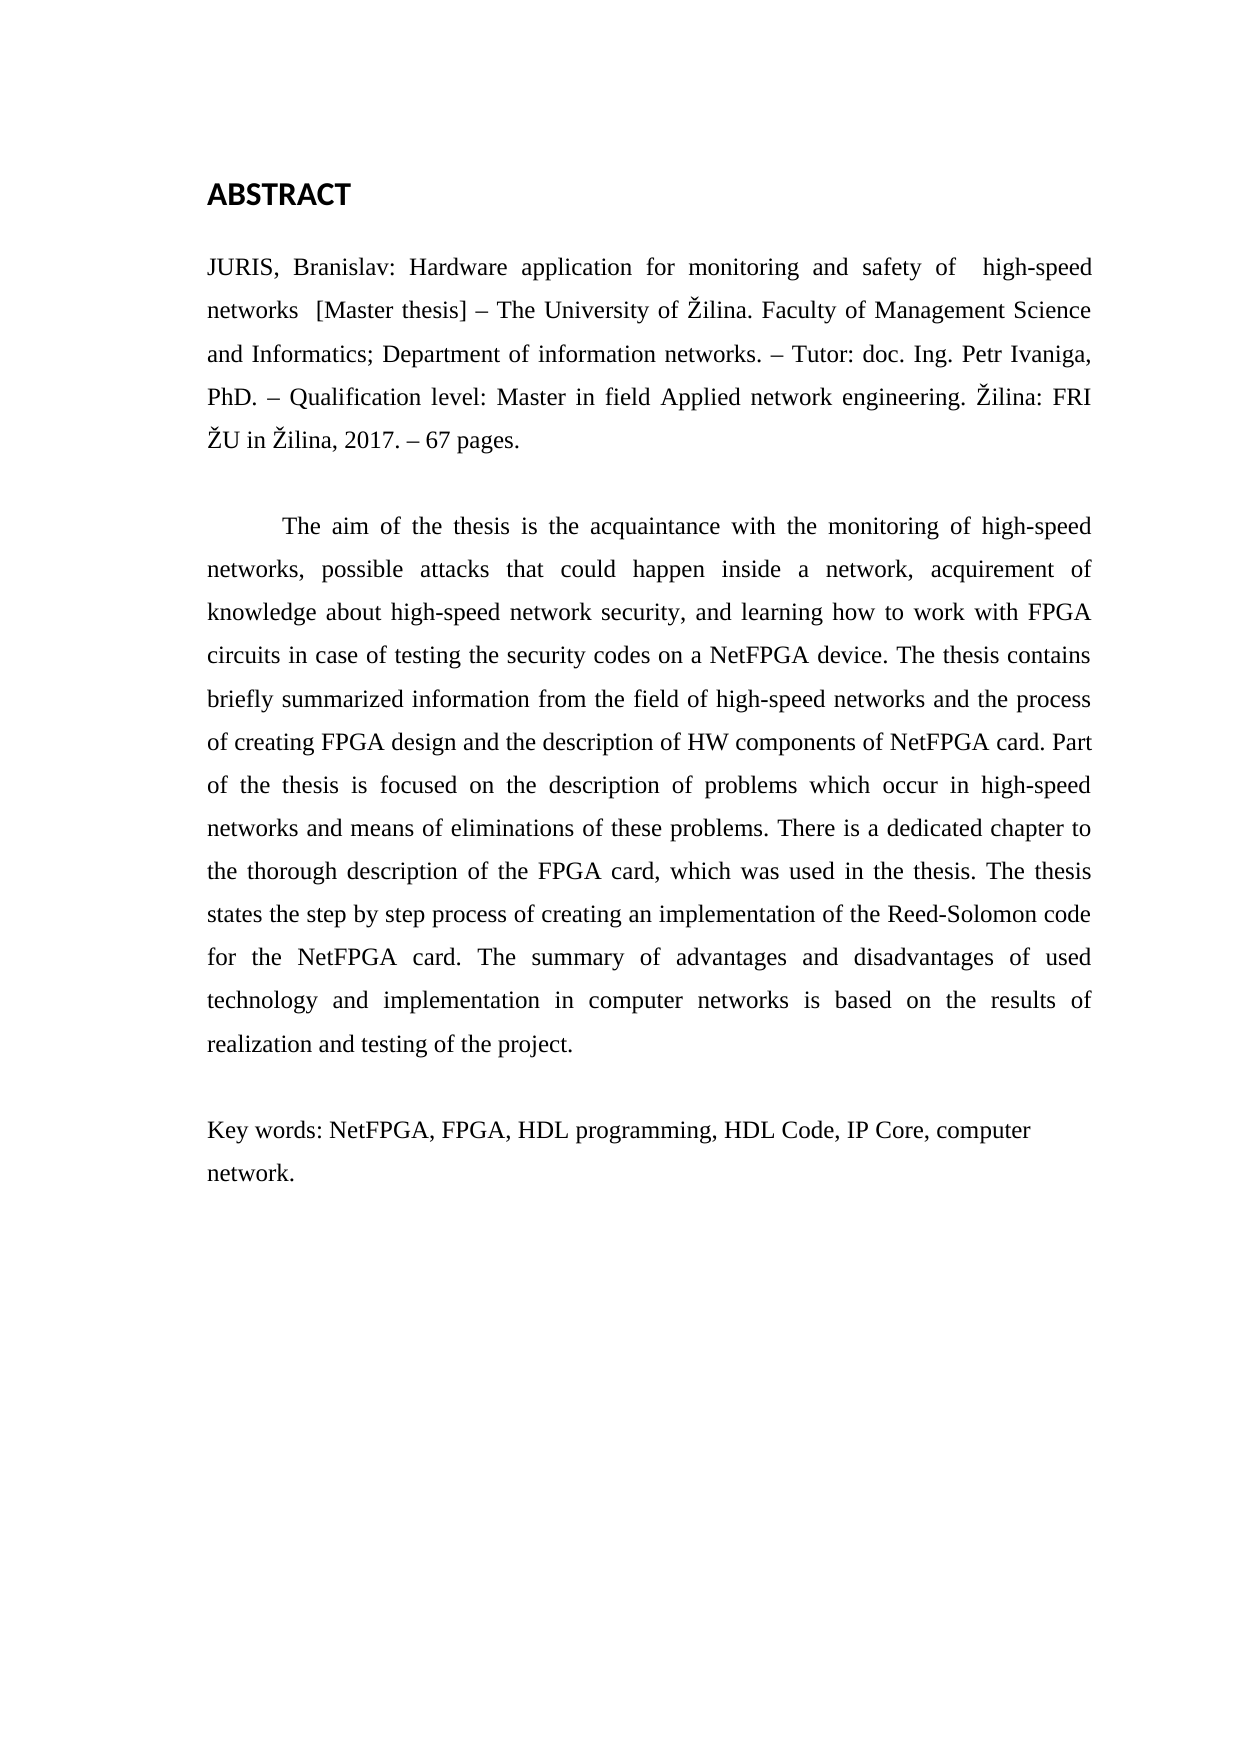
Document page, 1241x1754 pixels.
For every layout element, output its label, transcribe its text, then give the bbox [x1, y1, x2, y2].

text Key words: NetFPGA, FPGA, HDL programming, HDL Code, IP Core, computer network. [207, 1115, 1092, 1187]
text The aim of the thesis is the acquaintance with the monitoring of high-speed networks, possible attacks that could happen inside a network, acquirement of knowledge about high-speed network security, and learning how to work with FPGA circuits in case of testing the security codes on a NetFPGA device. The thesis contains briefly summarized information from the field of high-speed networks and the process of creating FPGA design and the description of HW components of NetFPGA card. Part of the thesis is focused on the description of problems which occur in high-speed networks and means of eliminations of these problems. There is a dedicated chapter to the thorough description of the FPGA card, which was used in the thesis. The thesis states the step by step process of creating an implementation of the Reed-Solomon code for the NetFPGA card. The summary of advantages and disadvantages of used technology and implementation in computer networks is based on the results of realization and testing of the project. [207, 511, 1092, 1057]
text Abstract [207, 173, 1092, 213]
text JURIS, Branislav: Hardware application for monitoring and safety of high-speed networks [Master thesis] – The University of Žilina. Faculty of Management Science and Informatics; Department of information networks. – Tutor: doc. Ing. Petr Ivaniga, PhD. – Qualification level: Master in field Applied network engineering. Žilina: FRI ŽU in Žilina, 2017. – 67 pages. [207, 252, 1092, 454]
